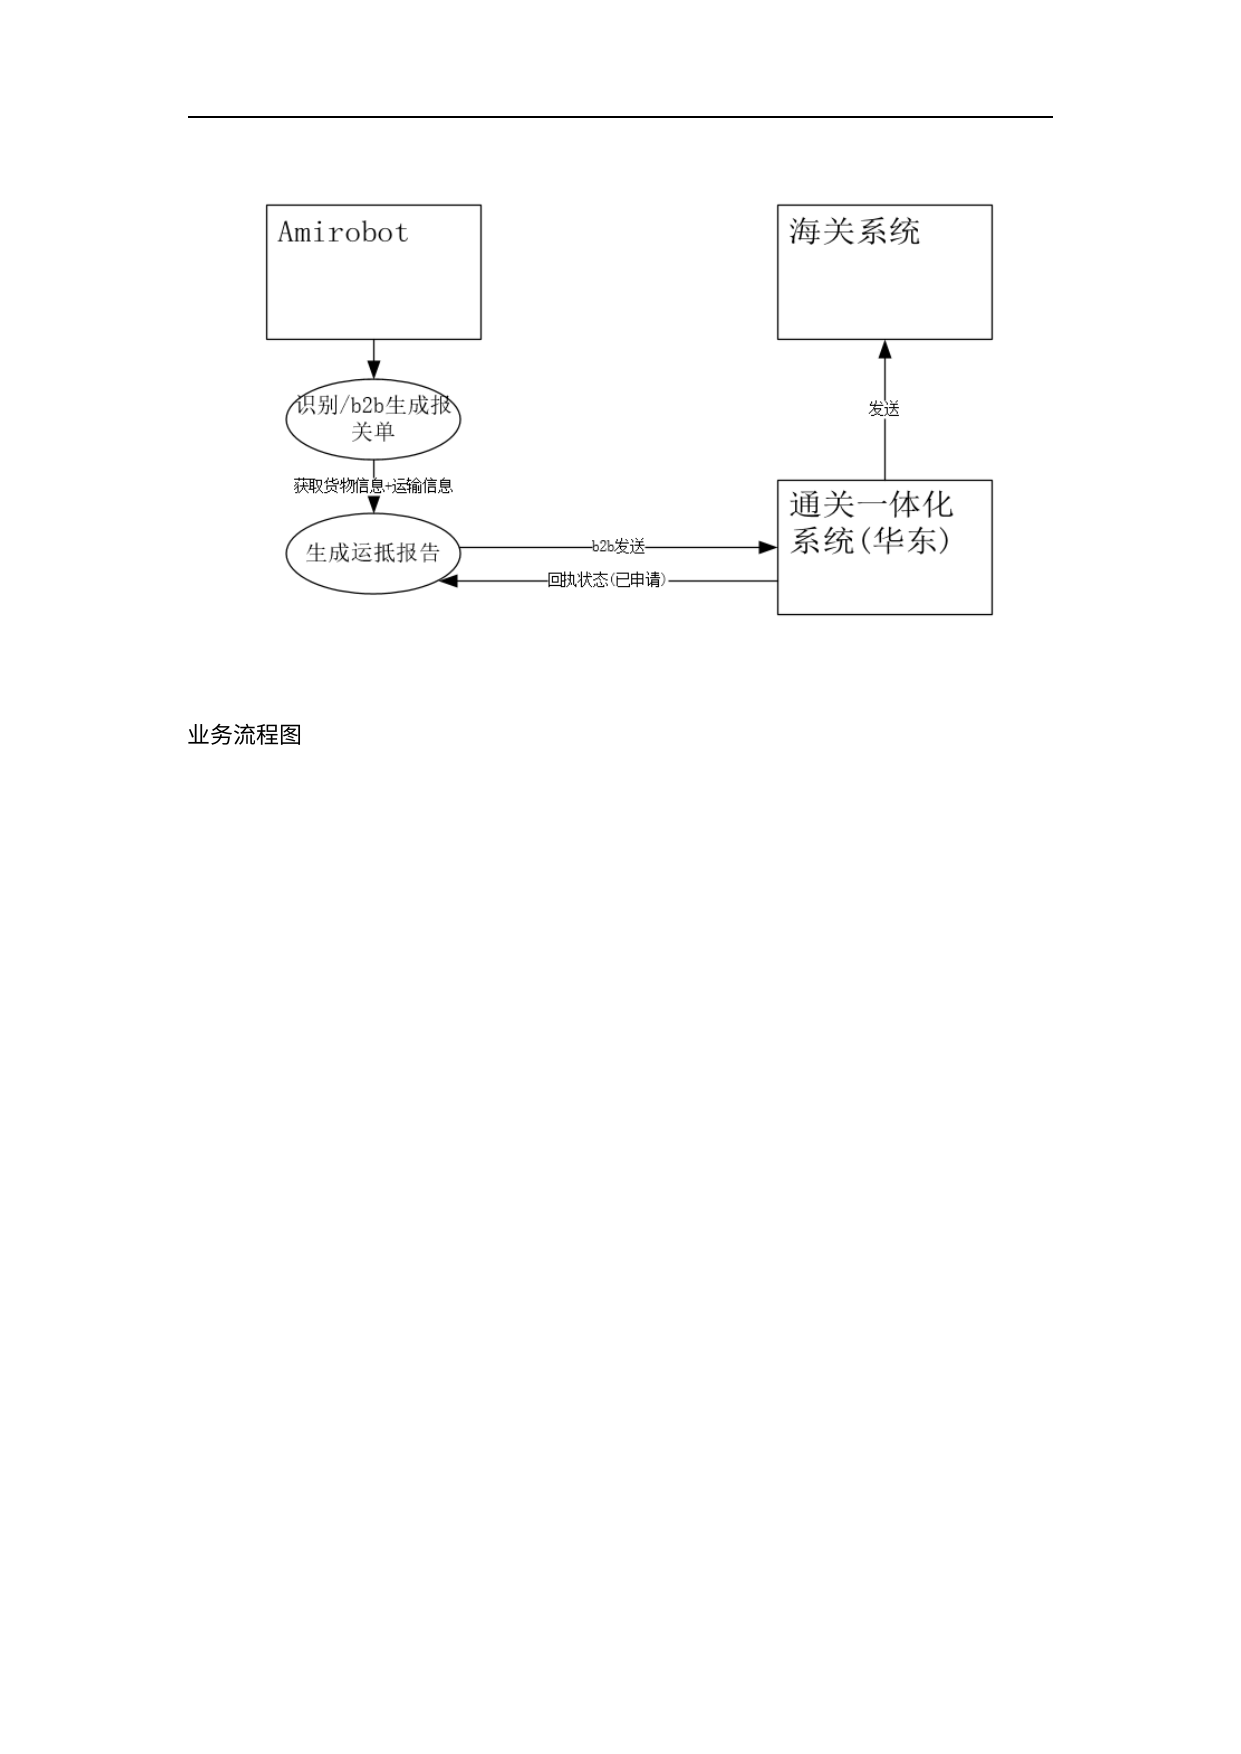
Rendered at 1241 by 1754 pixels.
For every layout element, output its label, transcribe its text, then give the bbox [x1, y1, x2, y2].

text 业务流程图 [187, 701, 1053, 766]
picture [187, 162, 1053, 670]
